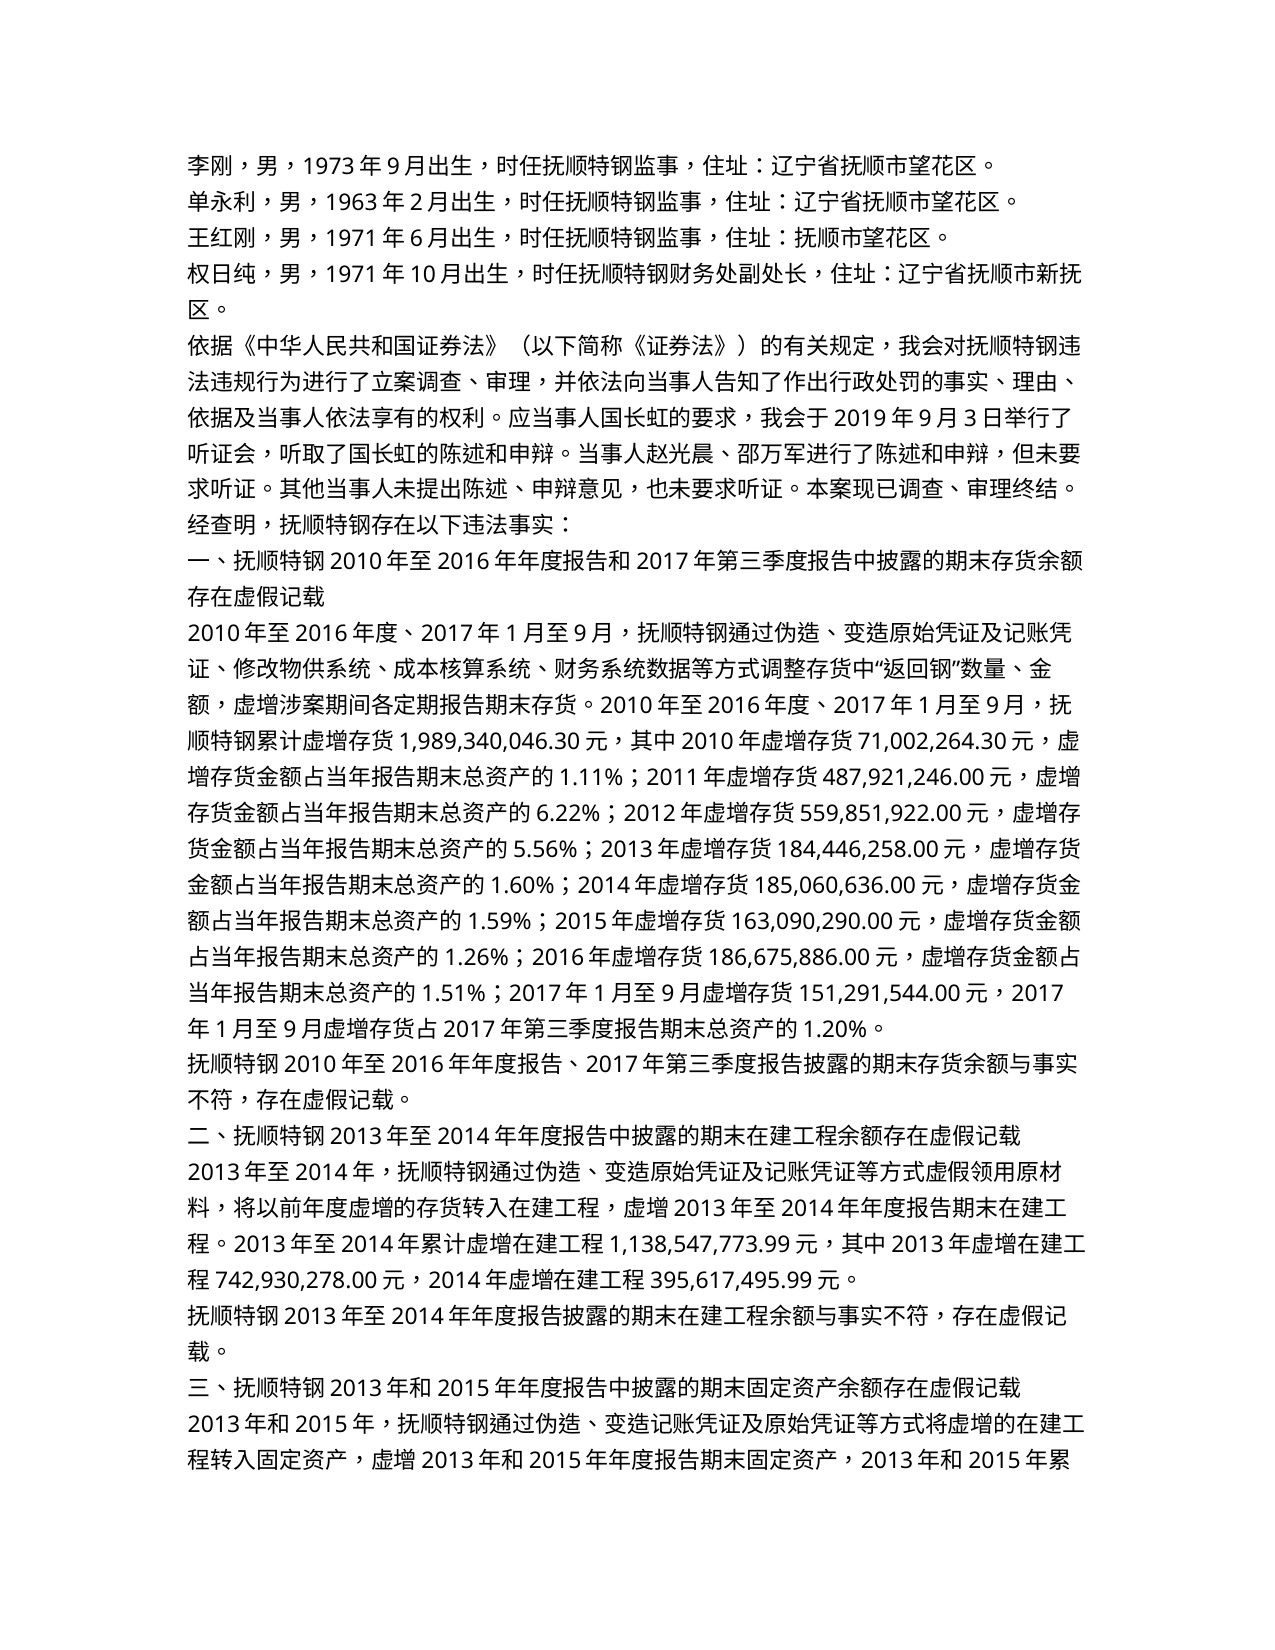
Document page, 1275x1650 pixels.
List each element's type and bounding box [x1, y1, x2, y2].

text [187, 150, 1087, 1475]
